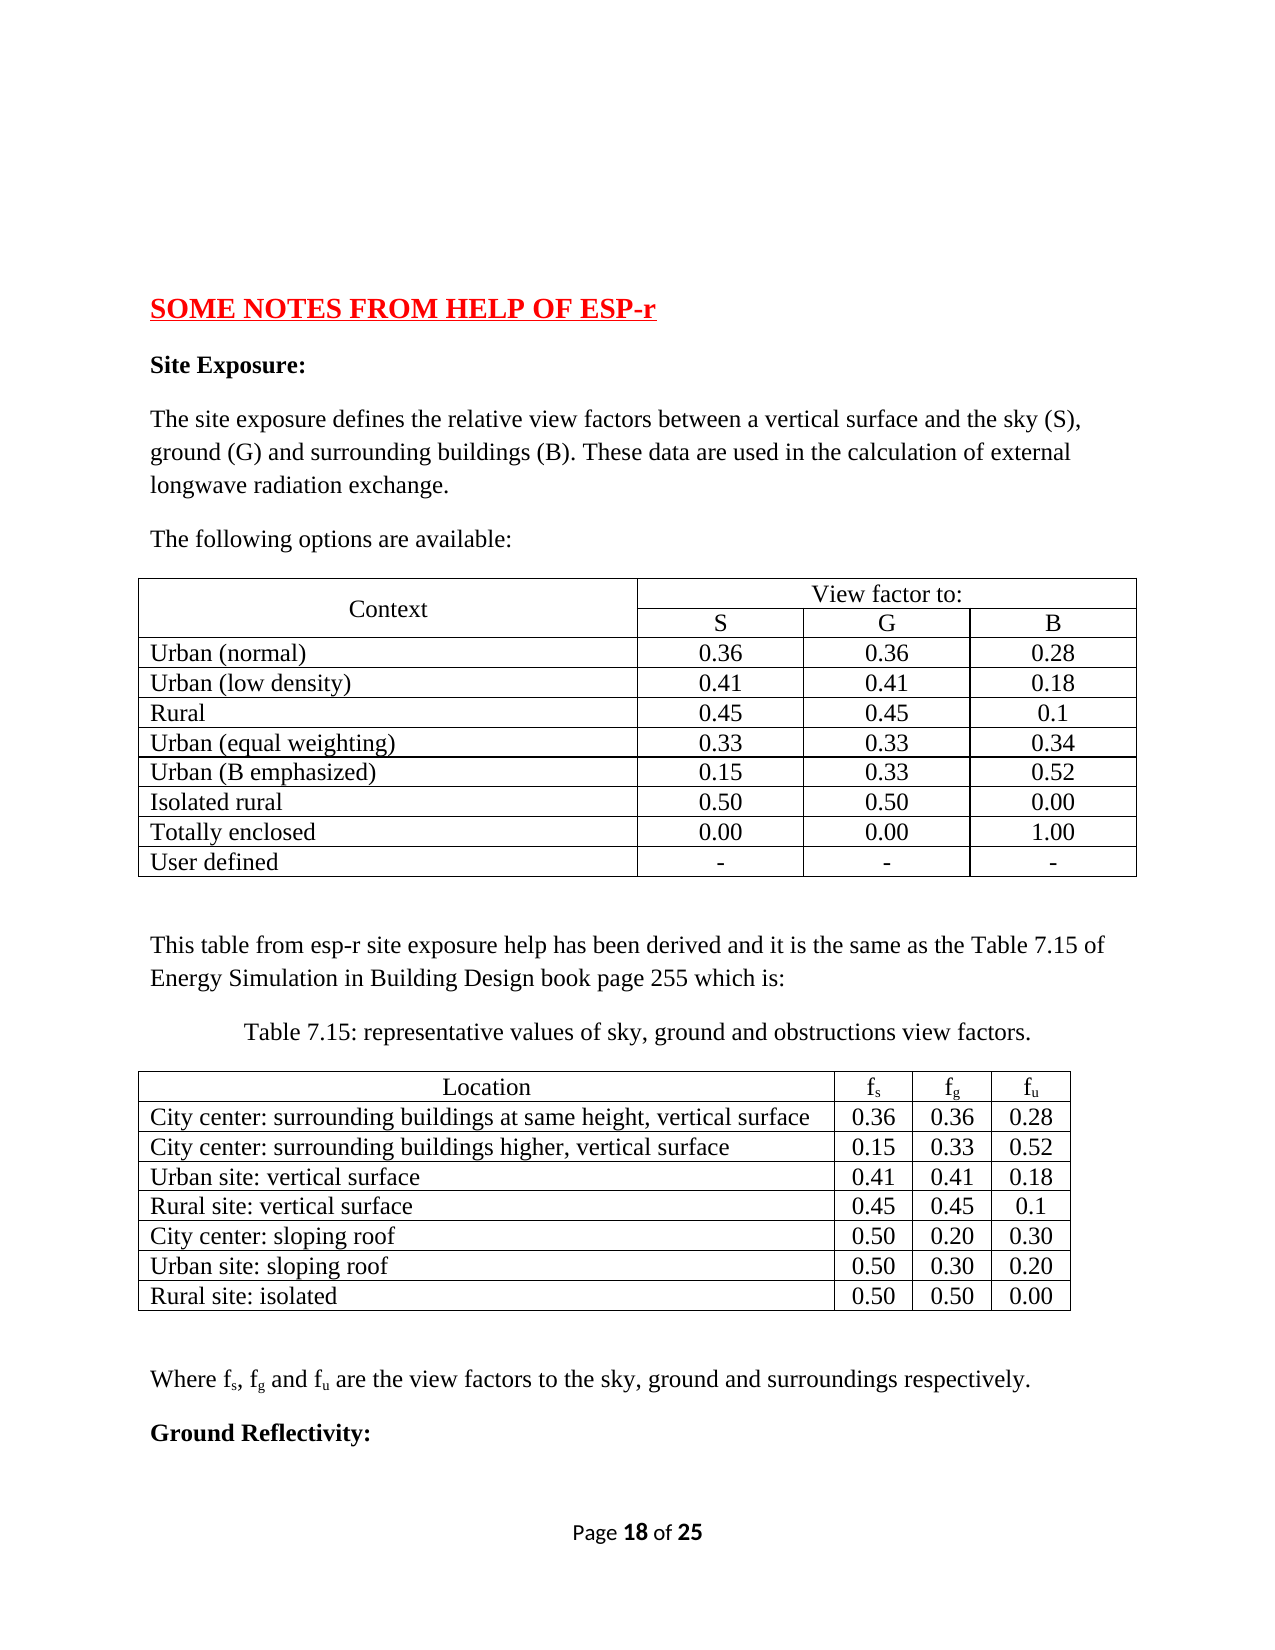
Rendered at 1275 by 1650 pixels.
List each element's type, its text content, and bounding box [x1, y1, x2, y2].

table_cell S [638, 609, 803, 637]
table_cell 0.45 [804, 698, 969, 727]
table_cell 0.20 [913, 1221, 991, 1250]
table_cell 0.36 [913, 1102, 991, 1131]
table_cell - [971, 847, 1136, 876]
table_cell 0.33 [804, 728, 969, 756]
table_cell 0.45 [913, 1191, 991, 1220]
table_cell Urban (B emphasized) [139, 758, 637, 786]
table_cell User defined [139, 847, 637, 876]
table_cell 0.18 [992, 1162, 1070, 1190]
table_cell Urban site: vertical surface [139, 1162, 834, 1190]
table_cell 0.00 [992, 1281, 1070, 1309]
table_cell 0.41 [835, 1162, 912, 1190]
table_cell Rural [139, 698, 637, 727]
table_cell 0.41 [638, 668, 803, 697]
table_cell B [971, 609, 1136, 637]
table_cell 0.45 [638, 698, 803, 727]
table_cell 0.20 [992, 1251, 1070, 1280]
text Ground Reflectivity: [150, 1418, 1125, 1447]
table_cell Rural site: isolated [139, 1281, 834, 1309]
table_cell 0.33 [638, 728, 803, 756]
table_cell 0.18 [971, 668, 1136, 697]
table_cell Urban (normal) [139, 638, 637, 667]
table_cell Urban (equal weighting) [139, 728, 637, 756]
table_cell 0.41 [913, 1162, 991, 1190]
table_cell 0.50 [913, 1281, 991, 1309]
table_cell 0.28 [992, 1102, 1070, 1131]
table_cell 0.33 [913, 1132, 991, 1161]
table_cell 0.36 [638, 638, 803, 667]
table_cell 0.36 [835, 1102, 912, 1131]
table_header fu [992, 1072, 1070, 1101]
table_cell 0.1 [971, 698, 1136, 727]
table_cell 0.15 [638, 758, 803, 786]
table_header View factor to: [638, 579, 1136, 607]
text The site exposure defines the relative view factors between a vertical surface and the sky (S), ground (G) and surrounding buildings (B). These data are used in the calculation of external longwave radiation exchange. [150, 404, 1125, 499]
table_cell 0.00 [638, 817, 803, 846]
table_header Context [139, 579, 637, 637]
table_cell 0.45 [835, 1191, 912, 1220]
table_cell Totally enclosed [139, 817, 637, 846]
table_cell Urban (low density) [139, 668, 637, 697]
table_header fg [913, 1072, 991, 1101]
table_cell 0.50 [835, 1251, 912, 1280]
table_cell 0.28 [971, 638, 1136, 667]
table_cell 0.52 [992, 1132, 1070, 1161]
text The following options are available: [150, 524, 1125, 553]
table_cell 0.50 [835, 1281, 912, 1309]
text This table from esp-r site exposure help has been derived and it is the same as the Table 7.15 of Energy Simulation in Building Design book page 255 which is: [150, 931, 1125, 992]
table_cell City center: sloping roof [139, 1221, 834, 1250]
table_header Location [139, 1072, 834, 1101]
table_cell 1.00 [971, 817, 1136, 846]
text Table 7.15: representative values of sky, ground and obstructions view factors. [150, 1017, 1125, 1046]
table_cell 0.41 [804, 668, 969, 697]
table_cell G [804, 609, 969, 637]
table_cell 0.30 [913, 1251, 991, 1280]
table_cell 0.50 [804, 787, 969, 816]
table_cell - [638, 847, 803, 876]
table_cell 0.30 [992, 1221, 1070, 1250]
table_cell City center: surrounding buildings higher, vertical surface [139, 1132, 834, 1161]
table_cell - [804, 847, 969, 876]
table_cell 0.15 [835, 1132, 912, 1161]
table_cell 0.52 [971, 758, 1136, 786]
text Site Exposure: [150, 350, 1125, 379]
table_cell 0.36 [804, 638, 969, 667]
table_cell 0.33 [804, 758, 969, 786]
table_cell Rural site: vertical surface [139, 1191, 834, 1220]
table_cell Urban site: sloping roof [139, 1251, 834, 1280]
table_header fs [835, 1072, 912, 1101]
table_cell 0.00 [971, 787, 1136, 816]
table_cell 0.1 [992, 1191, 1070, 1220]
table_cell 0.50 [835, 1221, 912, 1250]
table_cell 0.50 [638, 787, 803, 816]
text Where fs, fg and fu are the view factors to the sky, ground and surroundings respectively. [150, 1364, 1125, 1393]
table_cell City center: surrounding buildings at same height, vertical surface [139, 1102, 834, 1131]
table_cell Isolated rural [139, 787, 637, 816]
table_cell 0.34 [971, 728, 1136, 756]
text SOME NOTES FROM HELP OF ESP-r [150, 291, 1125, 324]
table_cell 0.00 [804, 817, 969, 846]
